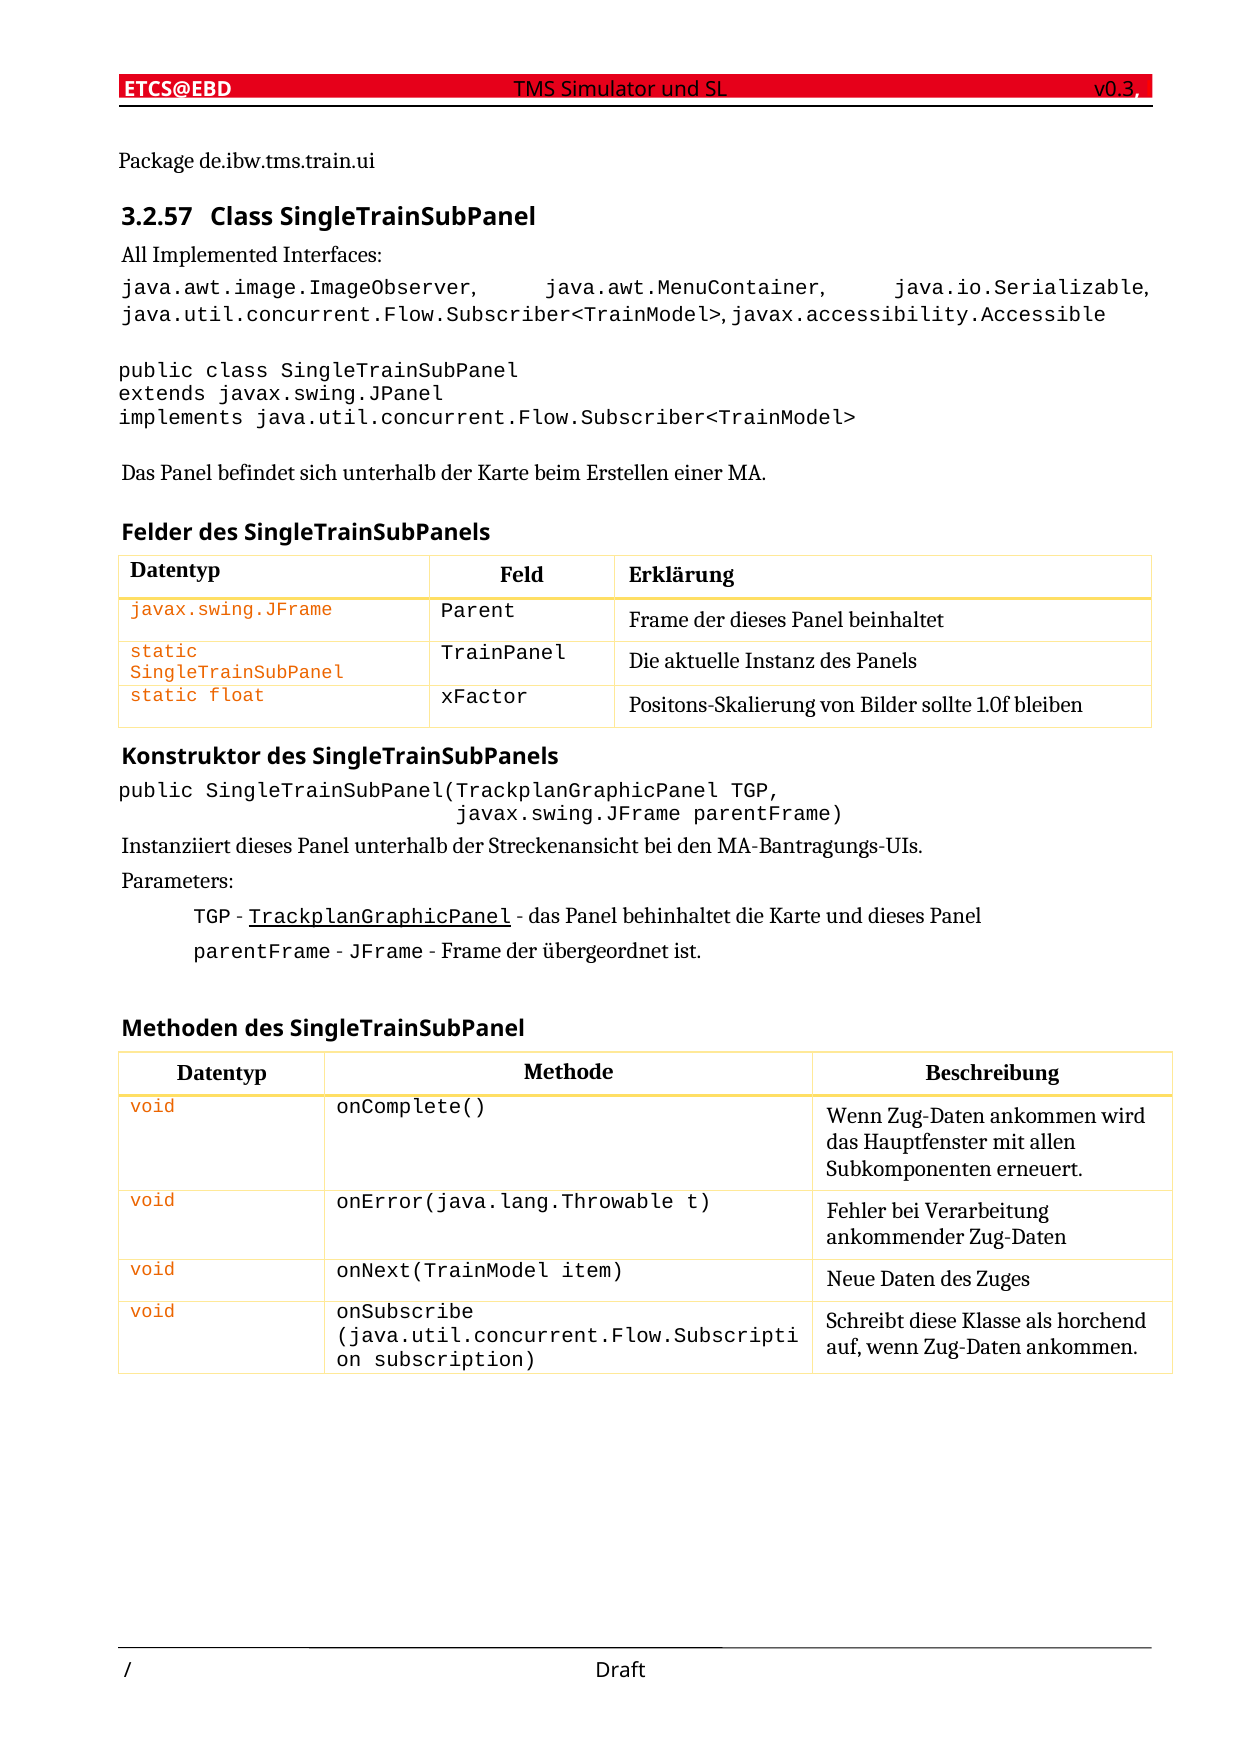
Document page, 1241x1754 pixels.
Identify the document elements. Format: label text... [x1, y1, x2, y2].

text public SingleTrainSubPanel​(TrackplanGraphicPanel TGP, [118, 780, 1152, 803]
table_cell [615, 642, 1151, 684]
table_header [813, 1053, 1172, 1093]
subtitle Methoden des SingleTrainSubPanel [121, 1012, 1149, 1043]
text Das Panel befindet sich unterhalb der Karte beim Erstellen einer MA. [121, 460, 1149, 486]
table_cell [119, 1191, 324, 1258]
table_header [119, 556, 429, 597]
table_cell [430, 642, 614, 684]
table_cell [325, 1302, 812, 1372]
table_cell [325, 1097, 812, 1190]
text javax.swing.JFrame parentFrame) [118, 803, 1152, 827]
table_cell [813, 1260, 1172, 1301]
text TGP - TrackplanGraphicPanel - das Panel behinhaltet die Karte und dieses Panel [193, 903, 1149, 929]
text public class SingleTrainSubPanel [118, 360, 1152, 383]
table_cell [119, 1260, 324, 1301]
text Parameters: [121, 868, 1149, 894]
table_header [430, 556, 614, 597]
subtitle Konstruktor des SingleTrainSubPanels [121, 740, 1149, 771]
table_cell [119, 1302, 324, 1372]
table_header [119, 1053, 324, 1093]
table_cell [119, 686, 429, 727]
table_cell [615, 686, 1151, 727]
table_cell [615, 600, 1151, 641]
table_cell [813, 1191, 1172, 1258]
text java.awt.image.ImageObserver, java.awt.MenuContainer, java.io.Serializable, java.util.concurrent.Flow.Subscriber<TrainModel>, javax.accessibility.Accessible [121, 274, 1149, 328]
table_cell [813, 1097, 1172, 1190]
text All Implemented Interfaces: [121, 241, 1152, 268]
text parentFrame - JFrame - Frame der übergeordnet ist. [193, 938, 1149, 965]
text extends javax.swing.JPanel [118, 383, 1152, 407]
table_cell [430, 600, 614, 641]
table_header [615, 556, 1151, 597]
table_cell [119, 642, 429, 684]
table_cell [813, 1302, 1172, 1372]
subtitle Felder des SingleTrainSubPanels [121, 515, 1149, 547]
text Instanziiert dieses Panel unterhalb der Streckenansicht bei den MA-Bantragungs-UIs. [121, 833, 1149, 859]
text Package de.ibw.tms.train.ui [118, 148, 1152, 174]
subtitle Class SingleTrainSubPanel [121, 199, 1149, 233]
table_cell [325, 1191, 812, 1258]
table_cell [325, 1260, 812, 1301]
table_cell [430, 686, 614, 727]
text implements java.util.concurrent.Flow.Subscriber<TrainModel> [118, 407, 1152, 431]
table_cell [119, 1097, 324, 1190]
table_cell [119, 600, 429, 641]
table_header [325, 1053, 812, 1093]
